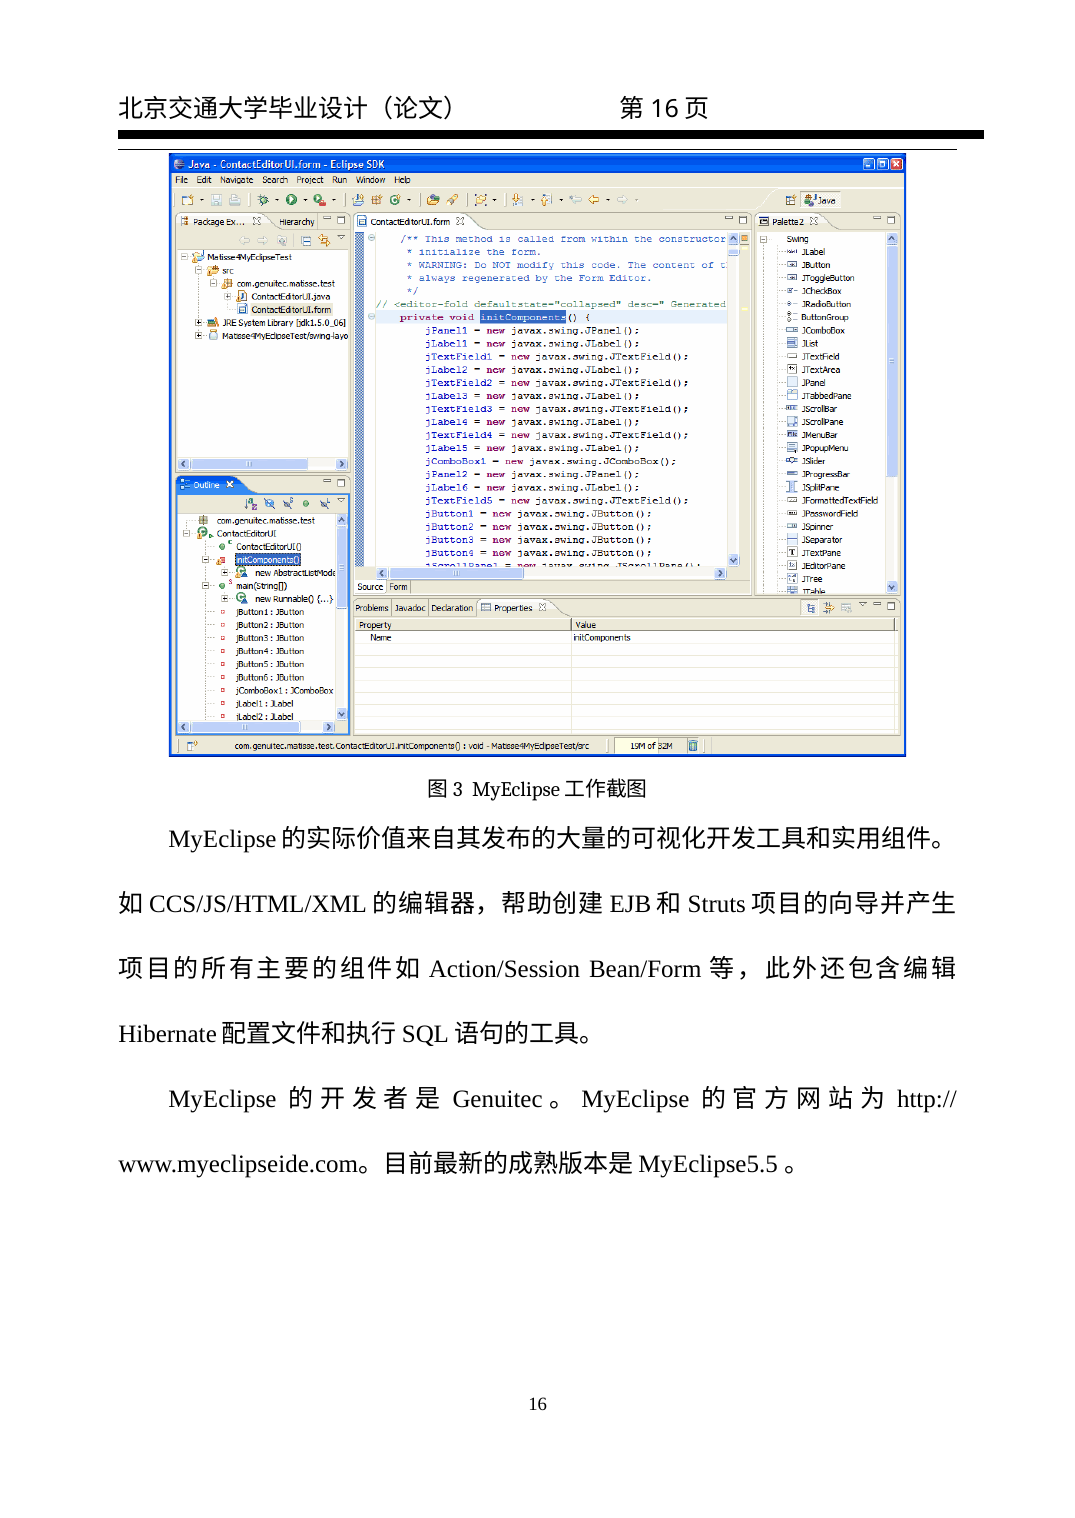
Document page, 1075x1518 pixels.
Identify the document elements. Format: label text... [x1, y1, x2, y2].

text MyEclipse的实际价值来自其发布的大量的可视化开发工具和实用组件。如CCS/JS/HTML/XML的编辑器，帮助创建EJB和Struts项目的向导并产生项目的所有主要的组件如Action/Session Bean/Form等，此外还包含编辑Hibernate配置文件和执行SQL语句的工具。 [118, 804, 957, 1064]
picture [168, 153, 907, 757]
text MyEclipse的开发者是Genuitec。MyEclipse的官方网站为http://www.myeclipseide.com。目前最新的成熟版本是MyEclipse5.5 。 [118, 1064, 957, 1194]
text 图 3 MyEclipse工作截图 [118, 771, 957, 804]
